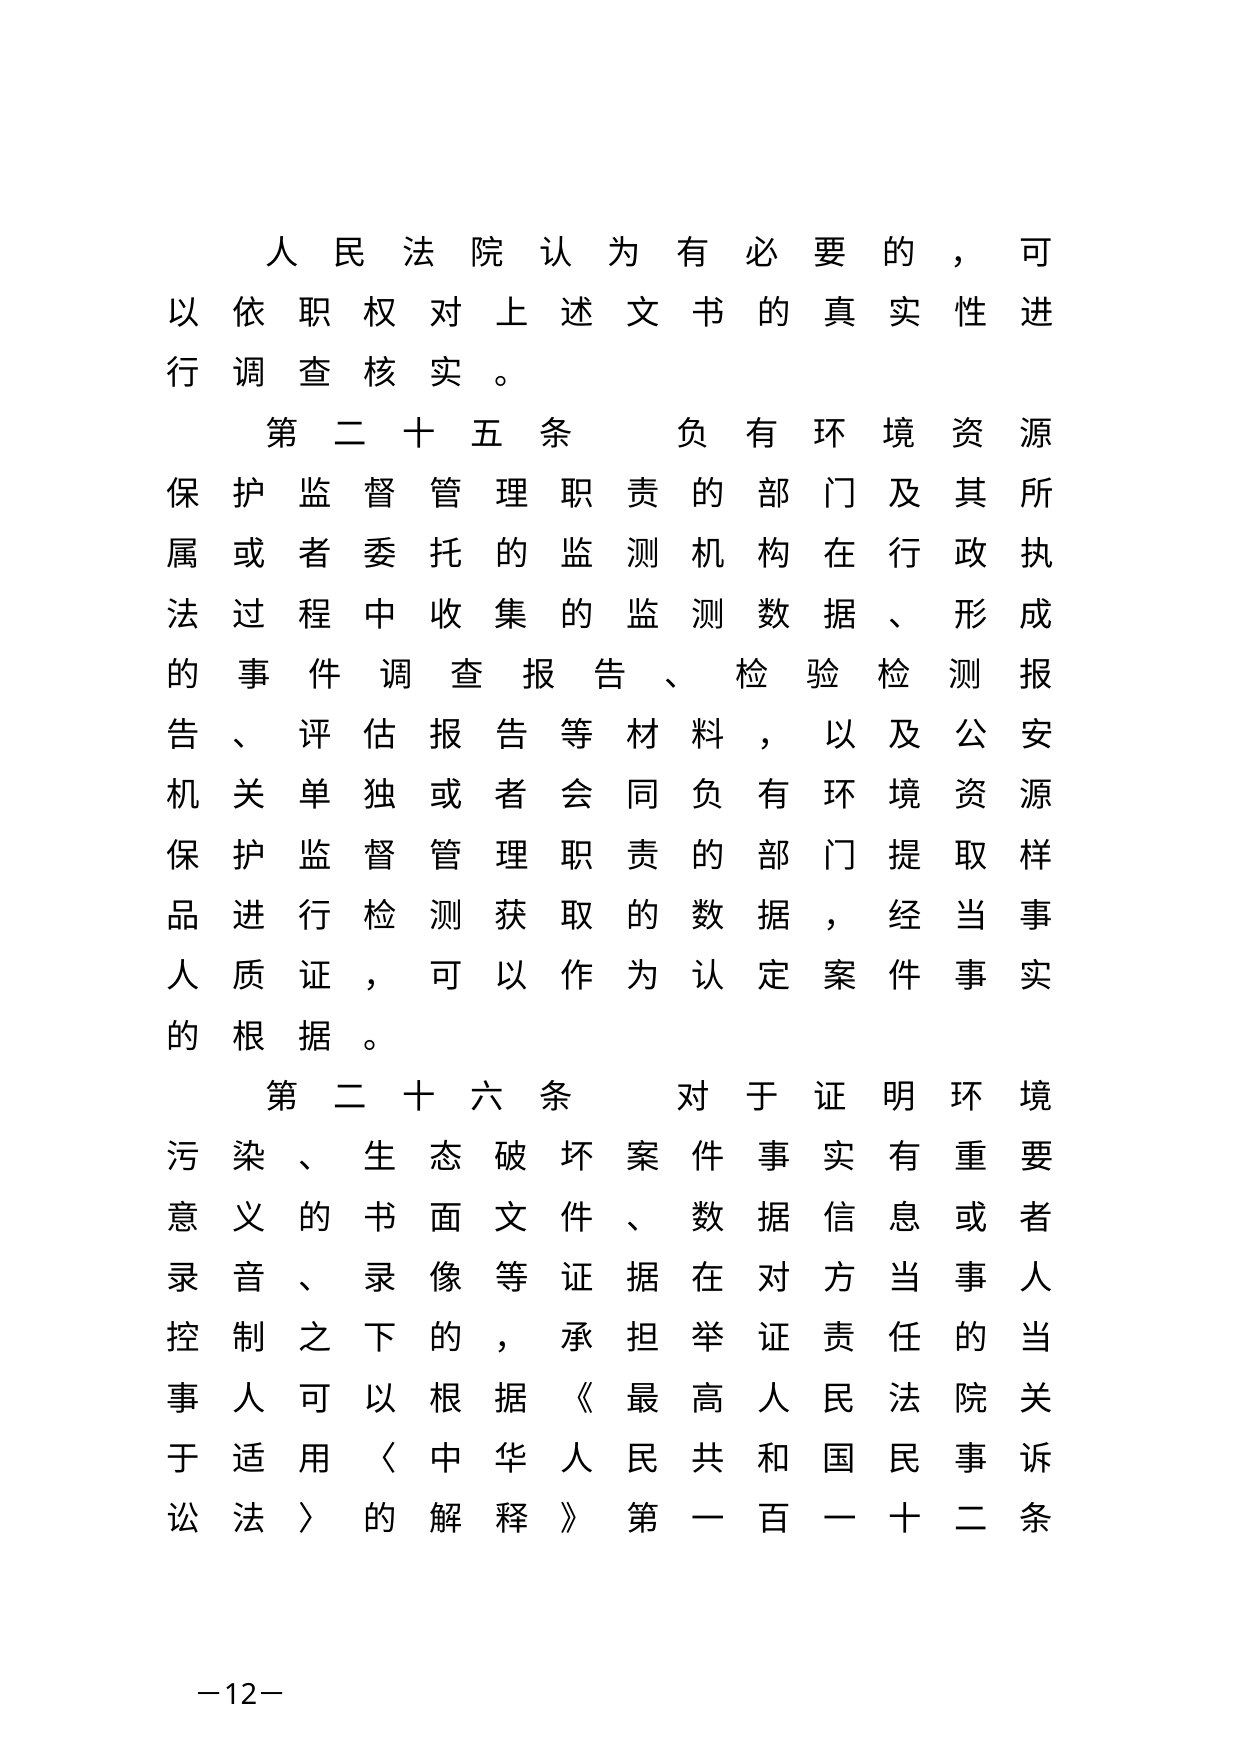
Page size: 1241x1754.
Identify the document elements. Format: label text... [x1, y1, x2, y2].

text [167, 1064, 1085, 1546]
text 人民法院认为有必要的，可以依职权对上述文书的真实性进行调查核实。 [167, 219, 1085, 400]
text 第二十五条 负有环境资源保护监督管理职责的部门及其所属或者委托的监测机构在行政执法过程中收集的监测数据、形成的事件调查报告、检验检测报告、评估报告等材料，以及公安机关单独或者会同负有环境资源保护监督管理职责的部门提取样品进行检测获取的数据，经当事人质证，可以作为认定案件事实的根据。 [167, 400, 1085, 1064]
